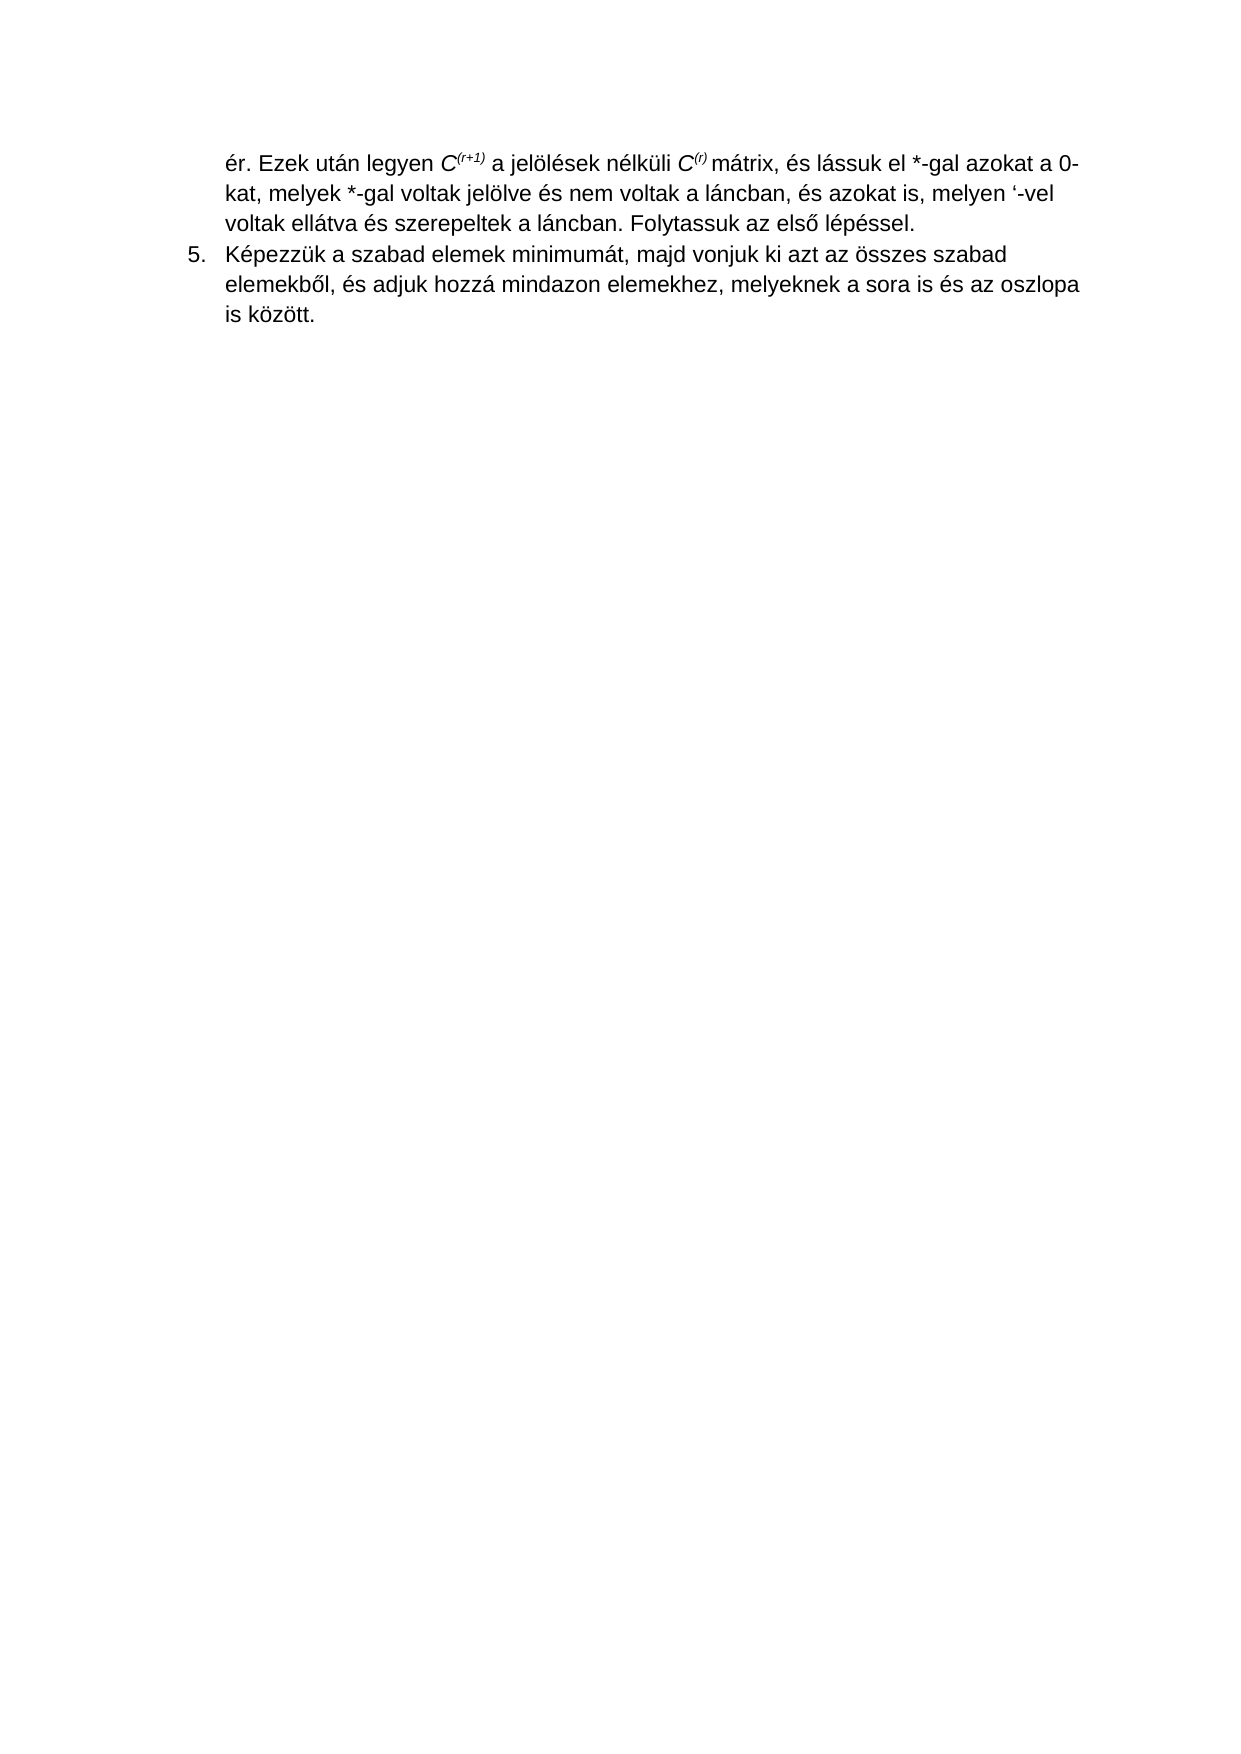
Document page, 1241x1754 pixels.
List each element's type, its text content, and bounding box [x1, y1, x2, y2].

list Képezzük a szabad elemek minimumát, majd vonjuk ki azt az összes szabad elemekből, és adjuk hozzá mindazon elemekhez, melyeknek a sora is és az oszlopa is között. [187, 241, 1090, 327]
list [187, 150, 1090, 237]
